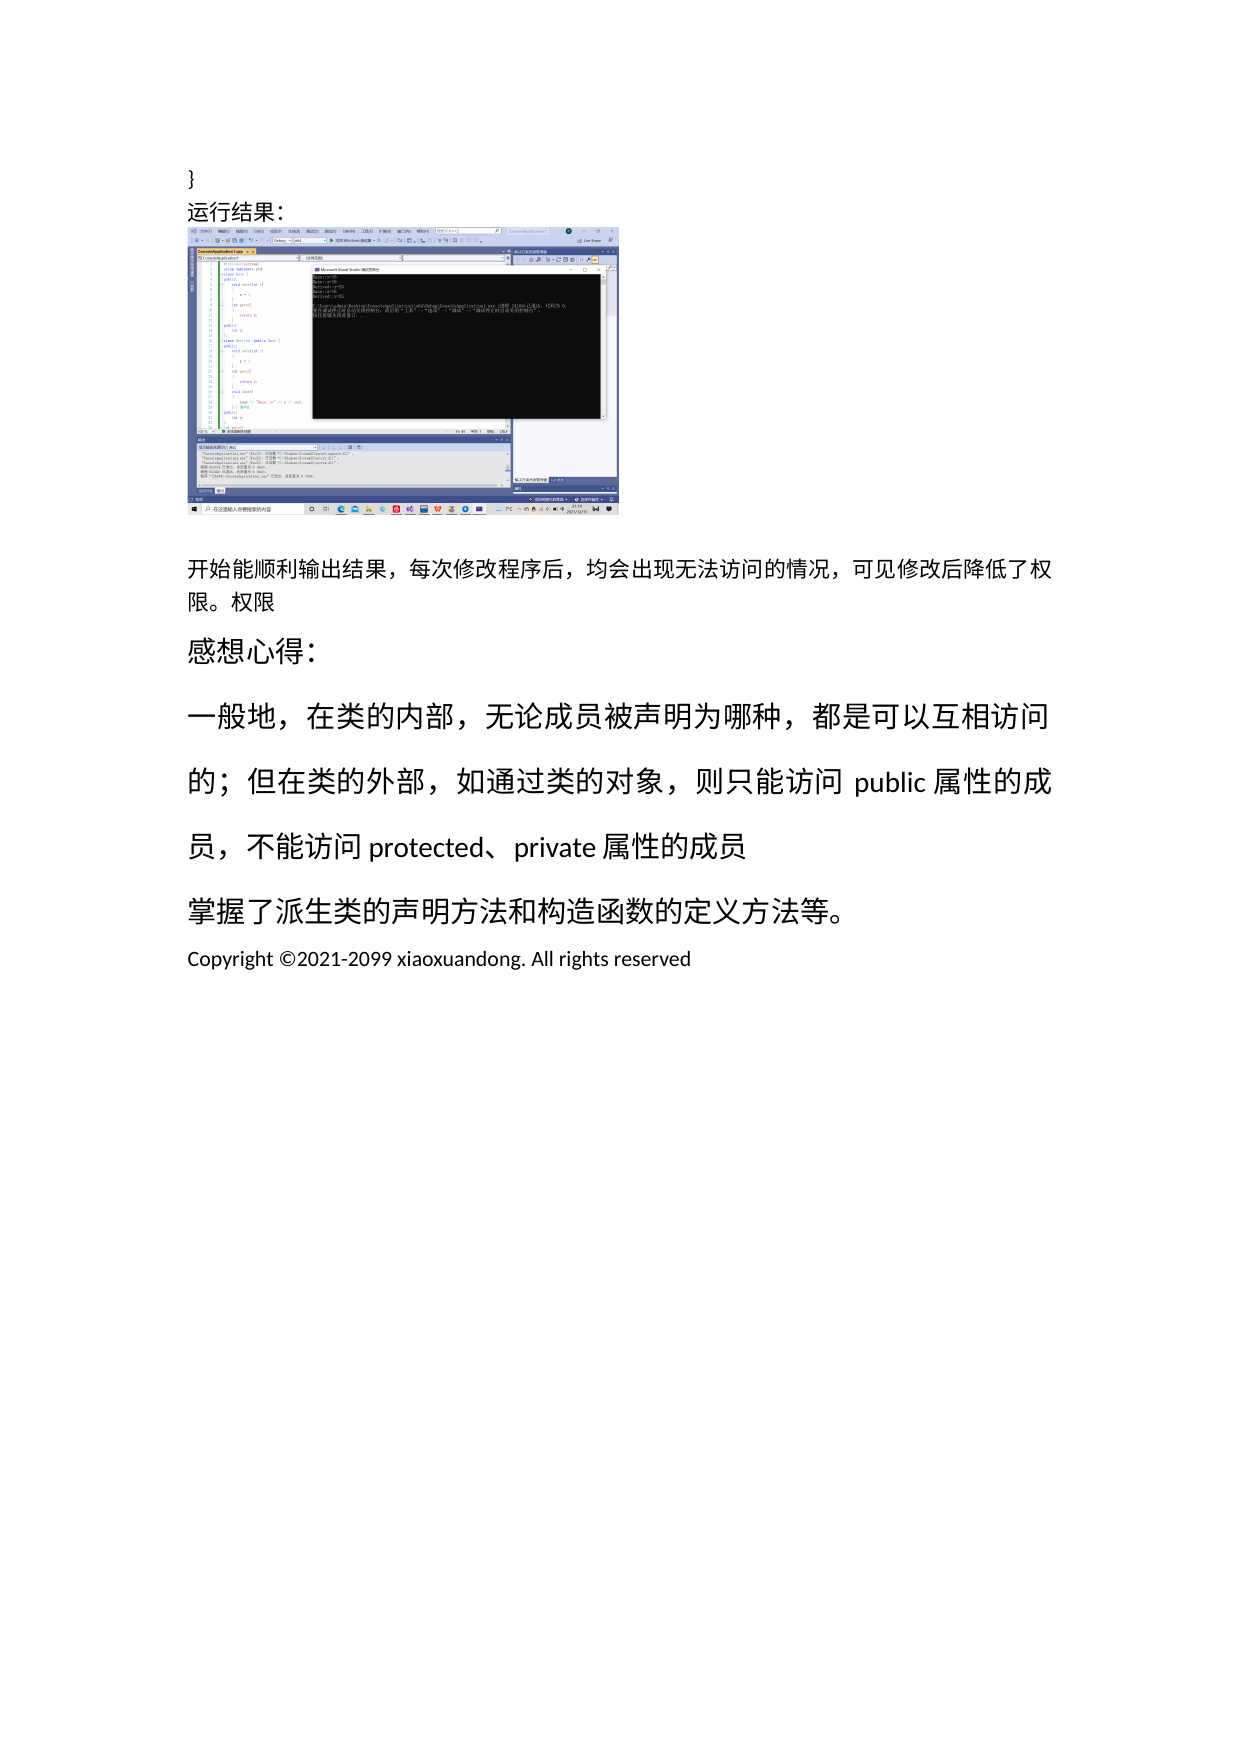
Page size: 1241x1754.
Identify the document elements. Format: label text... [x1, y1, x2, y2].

picture [187, 227, 619, 515]
text 开始能顺利输出结果，每次修改程序后，均会出现无法访问的情况，可见修改后降低了权限。权限 感想心得： [187, 519, 1053, 682]
text Copyright ©2021-2099 xiaoxuandong. All rights reserved [187, 942, 1053, 974]
text 运行结果： [187, 194, 1053, 227]
text 一般地，在类的内部，无论成员被声明为哪种，都是可以互相访问的；但在类的外部，如通过类的对象，则只能访问 public 属性的成员，不能访问protected、private属性的成员 掌握了派生类的声明方法和构造函数的定义方法等。 [187, 682, 1053, 942]
text } [187, 162, 1053, 194]
